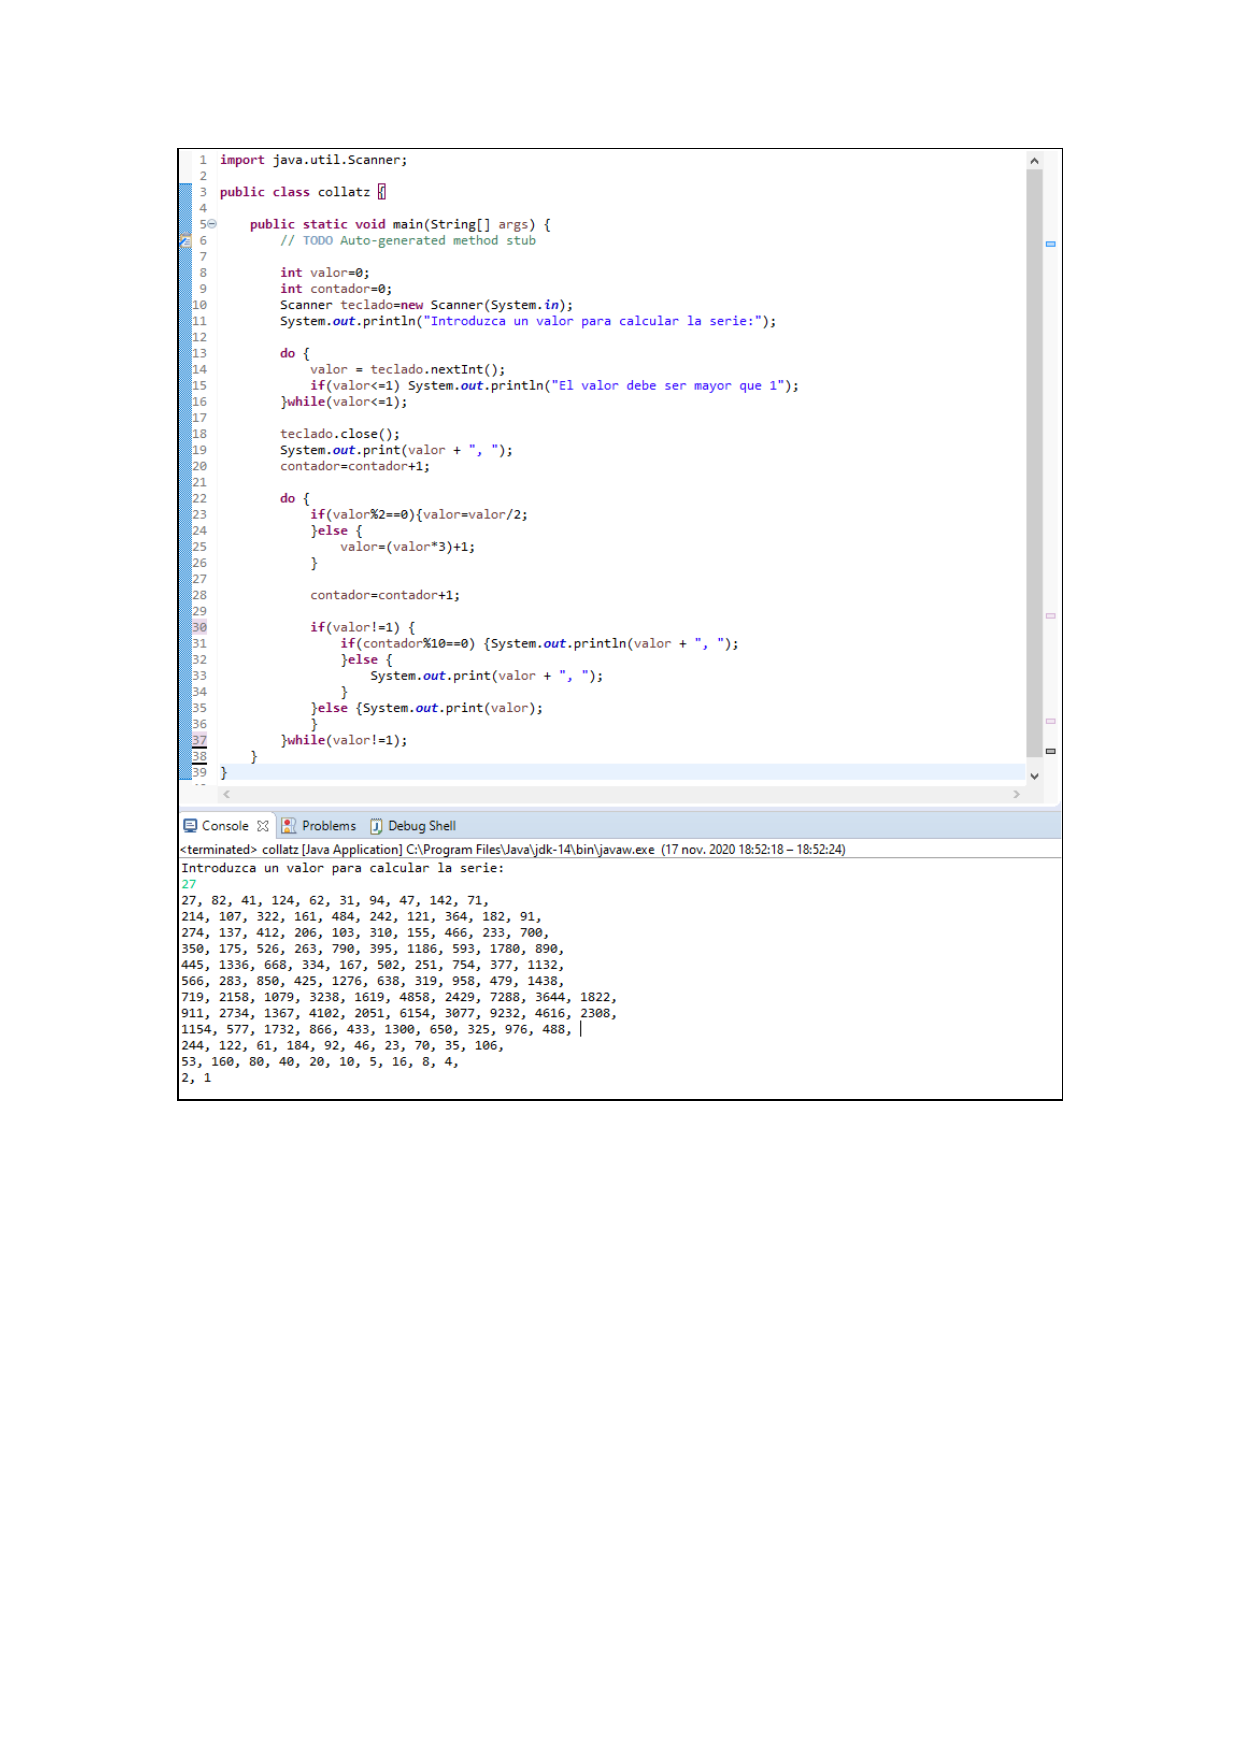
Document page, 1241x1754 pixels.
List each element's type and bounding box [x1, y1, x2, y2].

picture [179, 149, 1062, 1099]
